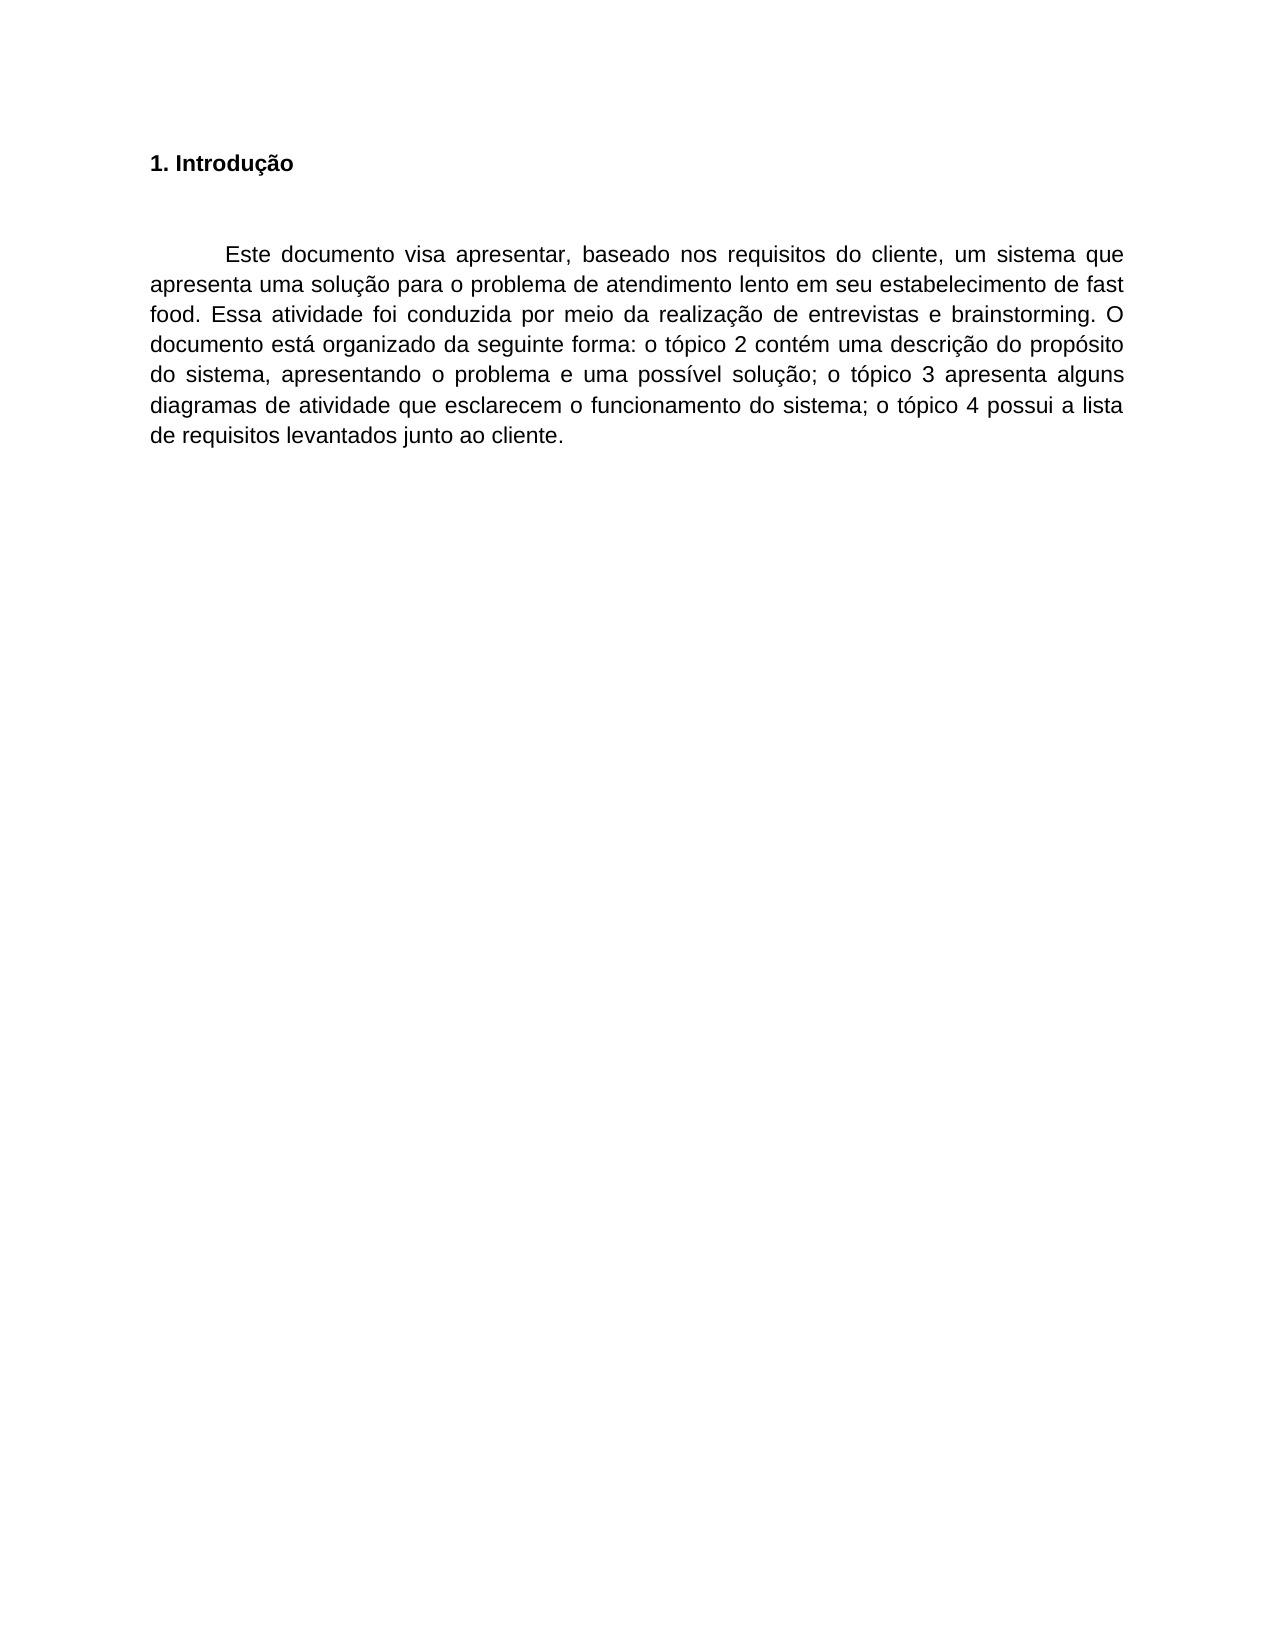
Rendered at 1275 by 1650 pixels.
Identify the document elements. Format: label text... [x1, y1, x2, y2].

text 1. Introdução [150, 150, 1125, 176]
text Este documento visa apresentar, baseado nos requisitos do cliente, um sistema que apresenta uma solução para o problema de atendimento lento em seu estabelecimento de fast food. Essa atividade foi conduzida por meio da realização de entrevistas e brainstorming. O documento está organizado da seguinte forma: o tópico 2 contém uma descrição do propósito do sistema, apresentando o problema e uma possível solução; o tópico 3 apresenta alguns diagramas de atividade que esclarecem o funcionamento do sistema; o tópico 4 possui a lista de requisitos levantados junto ao cliente. [150, 241, 1125, 448]
